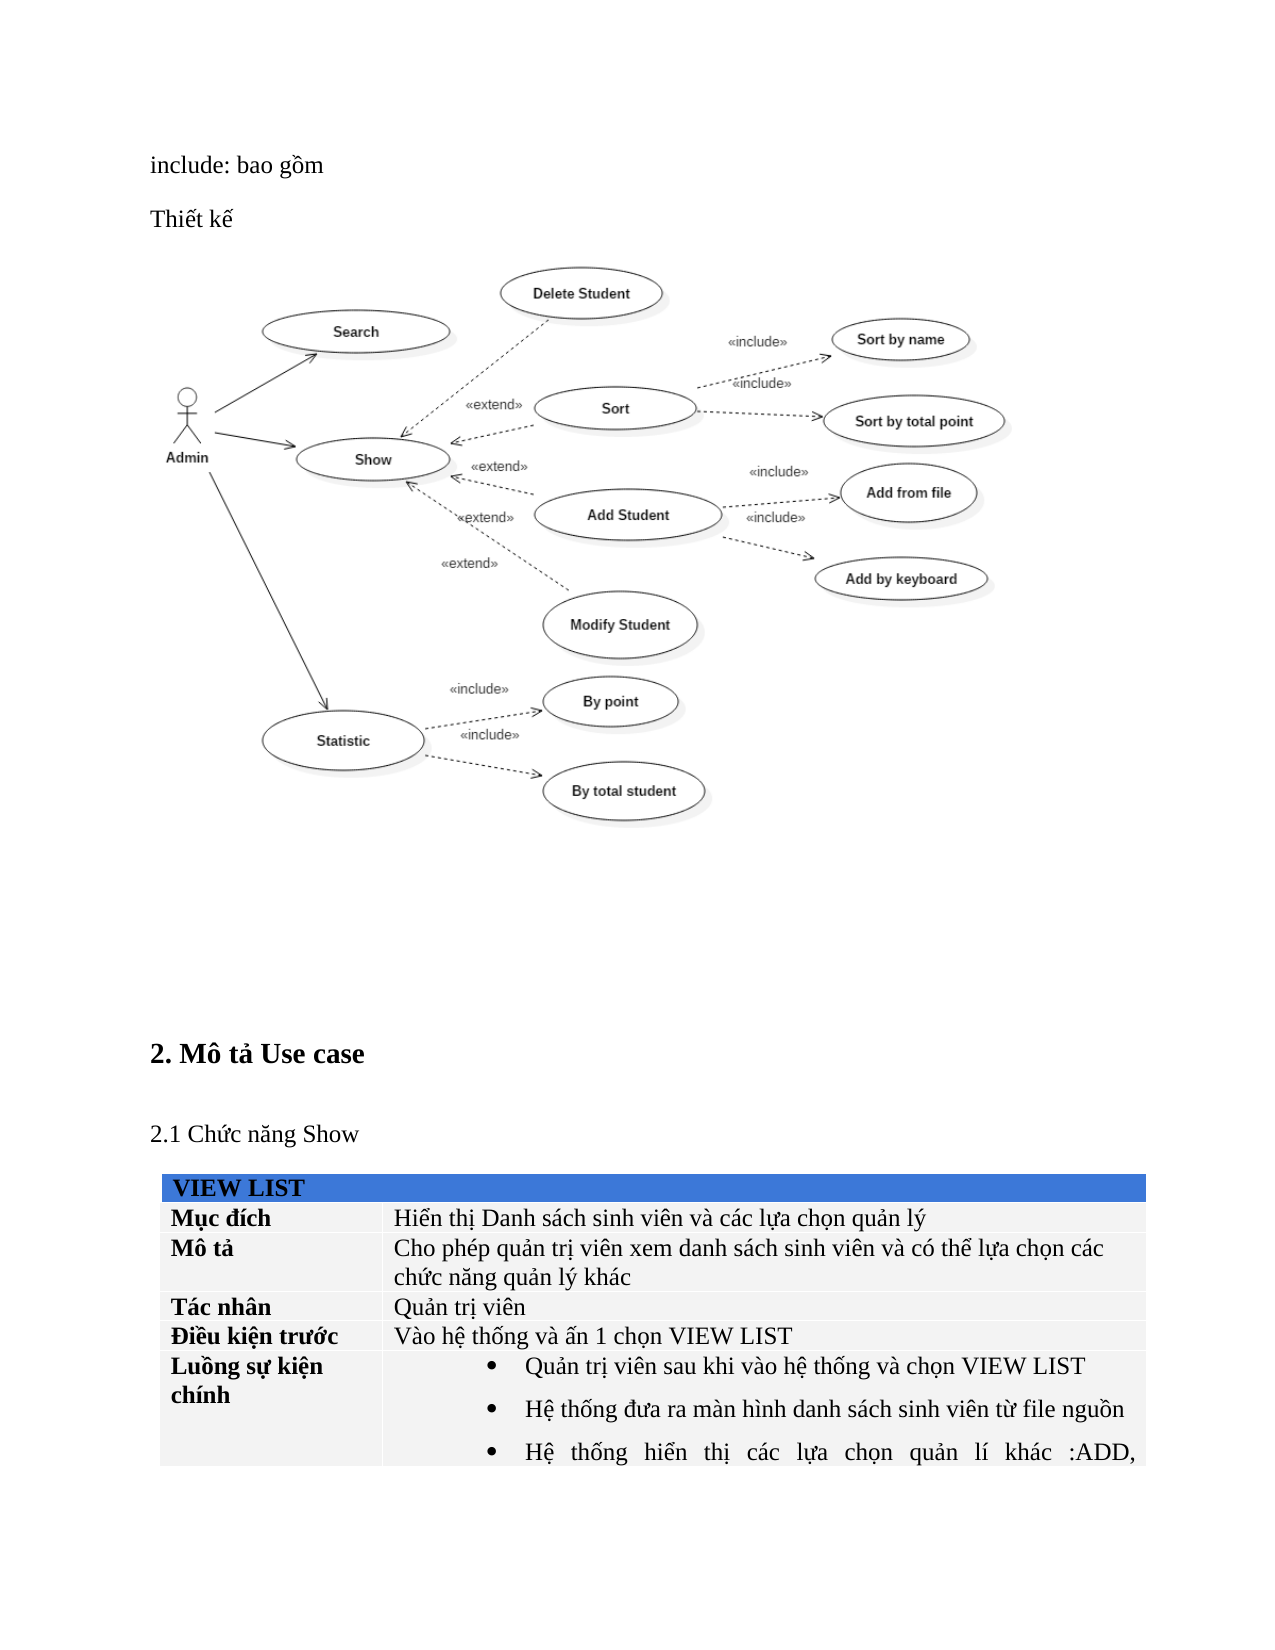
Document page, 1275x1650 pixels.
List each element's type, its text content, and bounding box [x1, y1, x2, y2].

text 2.1 Chức năng Show‎ [150, 1119, 1125, 1147]
text include: bao gồm [150, 150, 1125, 179]
table_cell Cho phép quản trị viên xem danh sách sinh viên và có thể lựa chọn các chức năng quản lý khác [383, 1233, 1146, 1291]
table_cell Điều kiện trước [160, 1321, 382, 1350]
picture [150, 257, 1047, 863]
table_cell Mô tả [160, 1233, 382, 1291]
table_cell Vào hệ thống và ấn 1 chọn VIEW LIST [383, 1321, 1146, 1350]
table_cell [160, 1351, 382, 1466]
table_cell Quản trị viên [383, 1292, 1146, 1320]
table_header VIEW LIST [162, 1174, 1146, 1202]
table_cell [383, 1351, 1146, 1466]
table_cell Tác nhân [160, 1292, 382, 1320]
table_cell Mục đích [160, 1203, 382, 1232]
text Thiết kế [150, 204, 1125, 233]
subtitle 2. Mô tả Use case [150, 1036, 1125, 1070]
table_cell Hiển thị Danh sách sinh viên và các lựa chọn quản lý [383, 1203, 1146, 1232]
